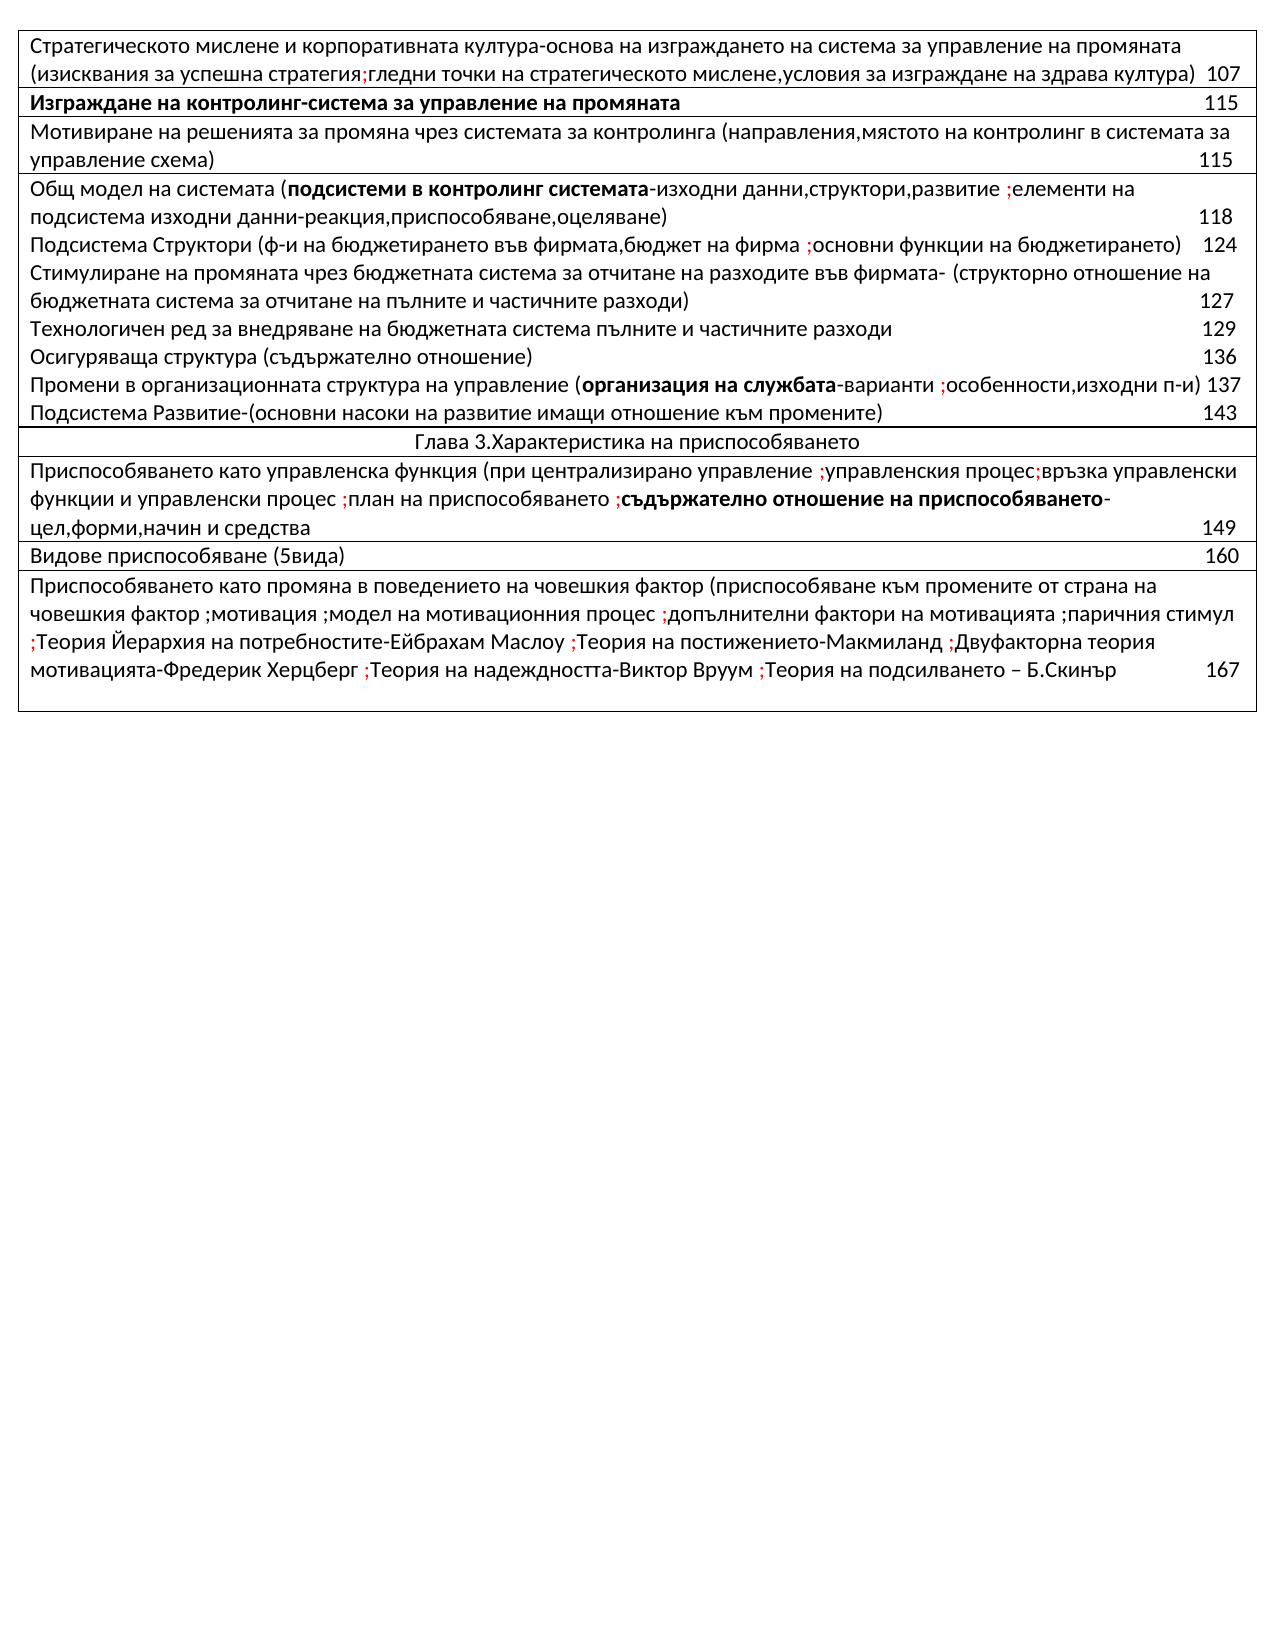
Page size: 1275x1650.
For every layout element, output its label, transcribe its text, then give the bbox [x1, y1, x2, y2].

table_cell Стратегическото мислене и корпоративната култура-основа на изграждането на система за управление на промяната (изисквания за успешна стратегия;гледни точки на стратегическото мислене,условия за изграждане на здрава култура) 107 [19, 31, 1256, 87]
table_cell Общ модел на системата (подсистеми в контролинг системата-изходни данни,структори,развитие ;елементи на подсистема изходни данни-реакция,приспособяване,оцеляване) 118 Подсистема Структори (ф-и на бюджетирането във фирмата,бюджет на фирма ;основни функции на бюджетирането) 124 Стимулиране на промяната чрез бюджетната система за отчитане на разходите във фирмата- (структорно отношение на бюджетната система за отчитане на пълните и частичните разходи) 127 Технологичен ред за внедряване на бюджетната система пълните и частичните разходи 129 Осигуряваща структура (съдържателно отношение) 136 Промени в организационната структура на управление (организация на службата-варианти ;особенности,изходни п-и) 137 Подсистема Развитие-(основни насоки на развитие имащи отношение към промените) 143 [19, 174, 1256, 426]
table_cell Изграждане на контролинг-система за управление на промяната 115 [19, 88, 1256, 116]
table_cell Приспособяването като управленска функция (при централизирано управление ;управленския процес;връзка управленски функции и управленски процес ;план на приспособяването ;съдържателно отношение на приспособяването-цел,форми,начин и средства 149 [19, 457, 1256, 541]
table_cell Видове приспособяване (5вида) 160 [19, 542, 1256, 570]
table_cell Мотивиране на решенията за промяна чрез системата за контролинга (направления,мястото на контролинг в системата за управление схема) 115 [19, 117, 1256, 173]
table_cell Глава 3.Характеристика на приспособяването [19, 428, 1256, 456]
table_cell Приспособяването като промяна в поведението на човешкия фактор (приспособяване към промените от страна на човешкия фактор ;мотивация ;модел на мотивационния процес ;допълнителни фактори на мотивацията ;паричния стимул ;Теория Йерархия на потребностите-Ейбрахам Маслоу ;Теория на постижението-Макмиланд ;Двуфакторна теория мотивацията-Фредерик Херцберг ;Теория на надеждносттa-Виктор Вруум ;Теория на подсилването – Б.Скинър 167 [19, 571, 1256, 711]
